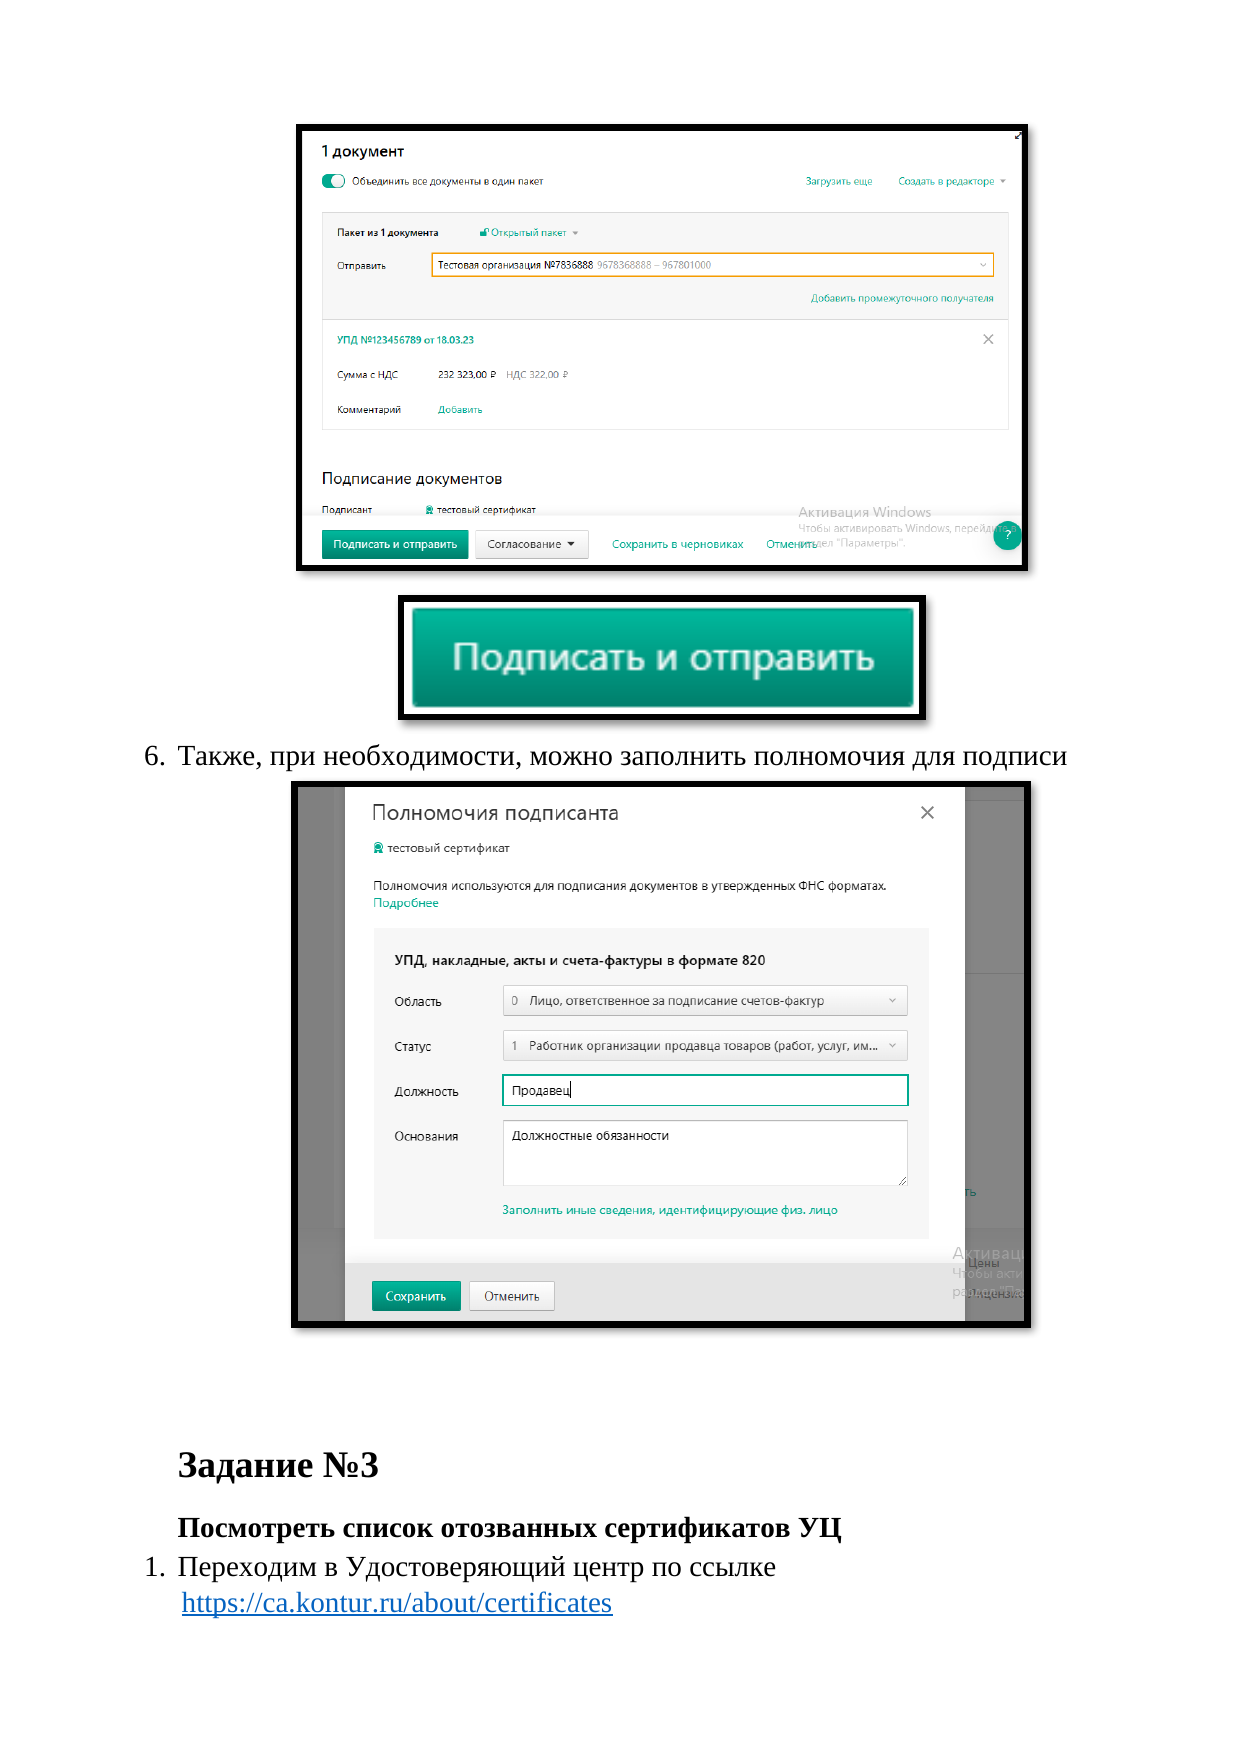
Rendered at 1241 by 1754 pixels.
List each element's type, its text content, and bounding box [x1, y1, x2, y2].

subtitle Задание №3 [177, 1443, 1152, 1486]
picture [404, 602, 919, 714]
list Также, при необходимости, можно заполнить полномочия для подписи [144, 738, 1152, 772]
list Переходим в Удостоверяющий центр по ссылке https://ca.kontur.ru/about/certificates [144, 1549, 1152, 1618]
picture [302, 131, 1022, 565]
picture [298, 787, 1024, 1321]
subtitle Посмотреть список отозванных сертификатов УЦ [177, 1510, 1152, 1544]
